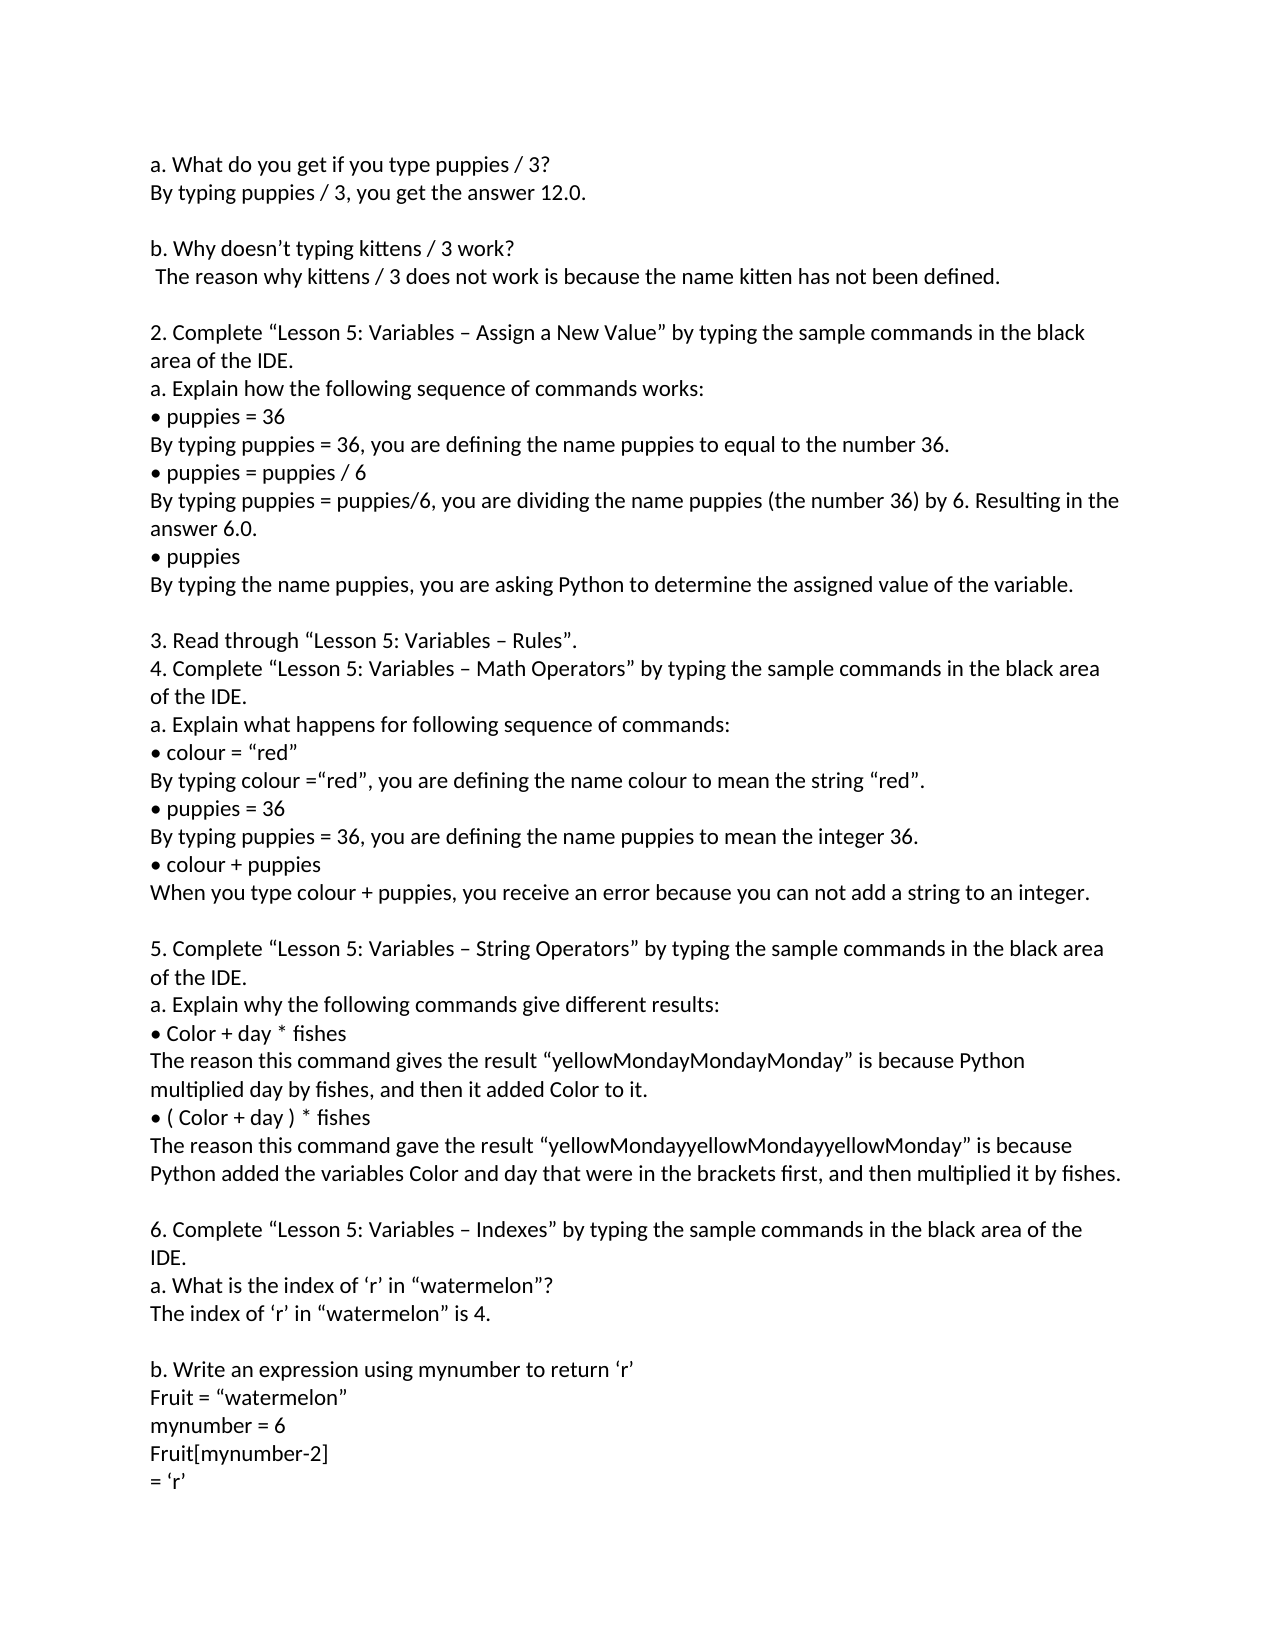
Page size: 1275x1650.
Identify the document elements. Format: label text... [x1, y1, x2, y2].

text • colour = “red” [150, 738, 1125, 766]
text 5. Complete “Lesson 5: Variables – String Operators” by typing the sample commands in the black area of the IDE. [150, 934, 1125, 991]
text a. Explain why the following commands give different results: [150, 991, 1125, 1019]
text • puppies = puppies / 6 [150, 458, 1125, 486]
text a. What do you get if you type puppies / 3? [150, 150, 1125, 178]
text a. Explain what happens for following sequence of commands: [150, 710, 1125, 738]
text By typing colour =“red”, you are defining the name colour to mean the string “red”. [150, 766, 1125, 794]
text Fruit[mynumber-2] [150, 1439, 1125, 1467]
text b. Why doesn’t typing kittens / 3 work? [150, 234, 1125, 262]
text By typing puppies = 36, you are defining the name puppies to mean the integer 36. [150, 822, 1125, 851]
text By typing the name puppies, you are asking Python to determine the assigned value of the variable. [150, 570, 1125, 598]
text The reason why kittens / 3 does not work is because the name kitten has not been defined. [150, 262, 1125, 290]
text The index of ‘r’ in “watermelon” is 4. [150, 1299, 1125, 1327]
text The reason this command gave the result “yellowMondayyellowMondayyellowMonday” is because Python added the variables Color and day that were in the brackets first, and then multiplied it by fishes. [150, 1131, 1125, 1187]
text By typing puppies = 36, you are defining the name puppies to equal to the number 36. [150, 430, 1125, 458]
text • colour + puppies [150, 851, 1125, 878]
text a. What is the index of ‘r’ in “watermelon”? [150, 1271, 1125, 1299]
text When you type colour + puppies, you receive an error because you can not add a string to an integer. [150, 878, 1125, 907]
text 6. Complete “Lesson 5: Variables – Indexes” by typing the sample commands in the black area of the IDE. [150, 1215, 1125, 1271]
text = ‘r’ [150, 1467, 1125, 1495]
text • ( Color + day ) * fishes [150, 1103, 1125, 1131]
text Fruit = “watermelon” [150, 1383, 1125, 1411]
text 3. Read through “Lesson 5: Variables – Rules”. [150, 626, 1125, 654]
text b. Write an expression using mynumber to return ‘r’ [150, 1355, 1125, 1383]
text By typing puppies = puppies/6, you are dividing the name puppies (the number 36) by 6. Resulting in the answer 6.0. [150, 486, 1125, 542]
text 2. Complete “Lesson 5: Variables – Assign a New Value” by typing the sample commands in the black area of the IDE. [150, 318, 1125, 374]
text 4. Complete “Lesson 5: Variables – Math Operators” by typing the sample commands in the black area of the IDE. [150, 654, 1125, 710]
text • Color + day * fishes [150, 1019, 1125, 1047]
text By typing puppies / 3, you get the answer 12.0. [150, 178, 1125, 206]
text • puppies = 36 [150, 794, 1125, 822]
text a. Explain how the following sequence of commands works: [150, 374, 1125, 402]
text mynumber = 6 [150, 1411, 1125, 1439]
text The reason this command gives the result “yellowMondayMondayMonday” is because Python multiplied day by fishes, and then it added Color to it. [150, 1047, 1125, 1103]
text • puppies = 36 [150, 402, 1125, 430]
text • puppies [150, 542, 1125, 570]
